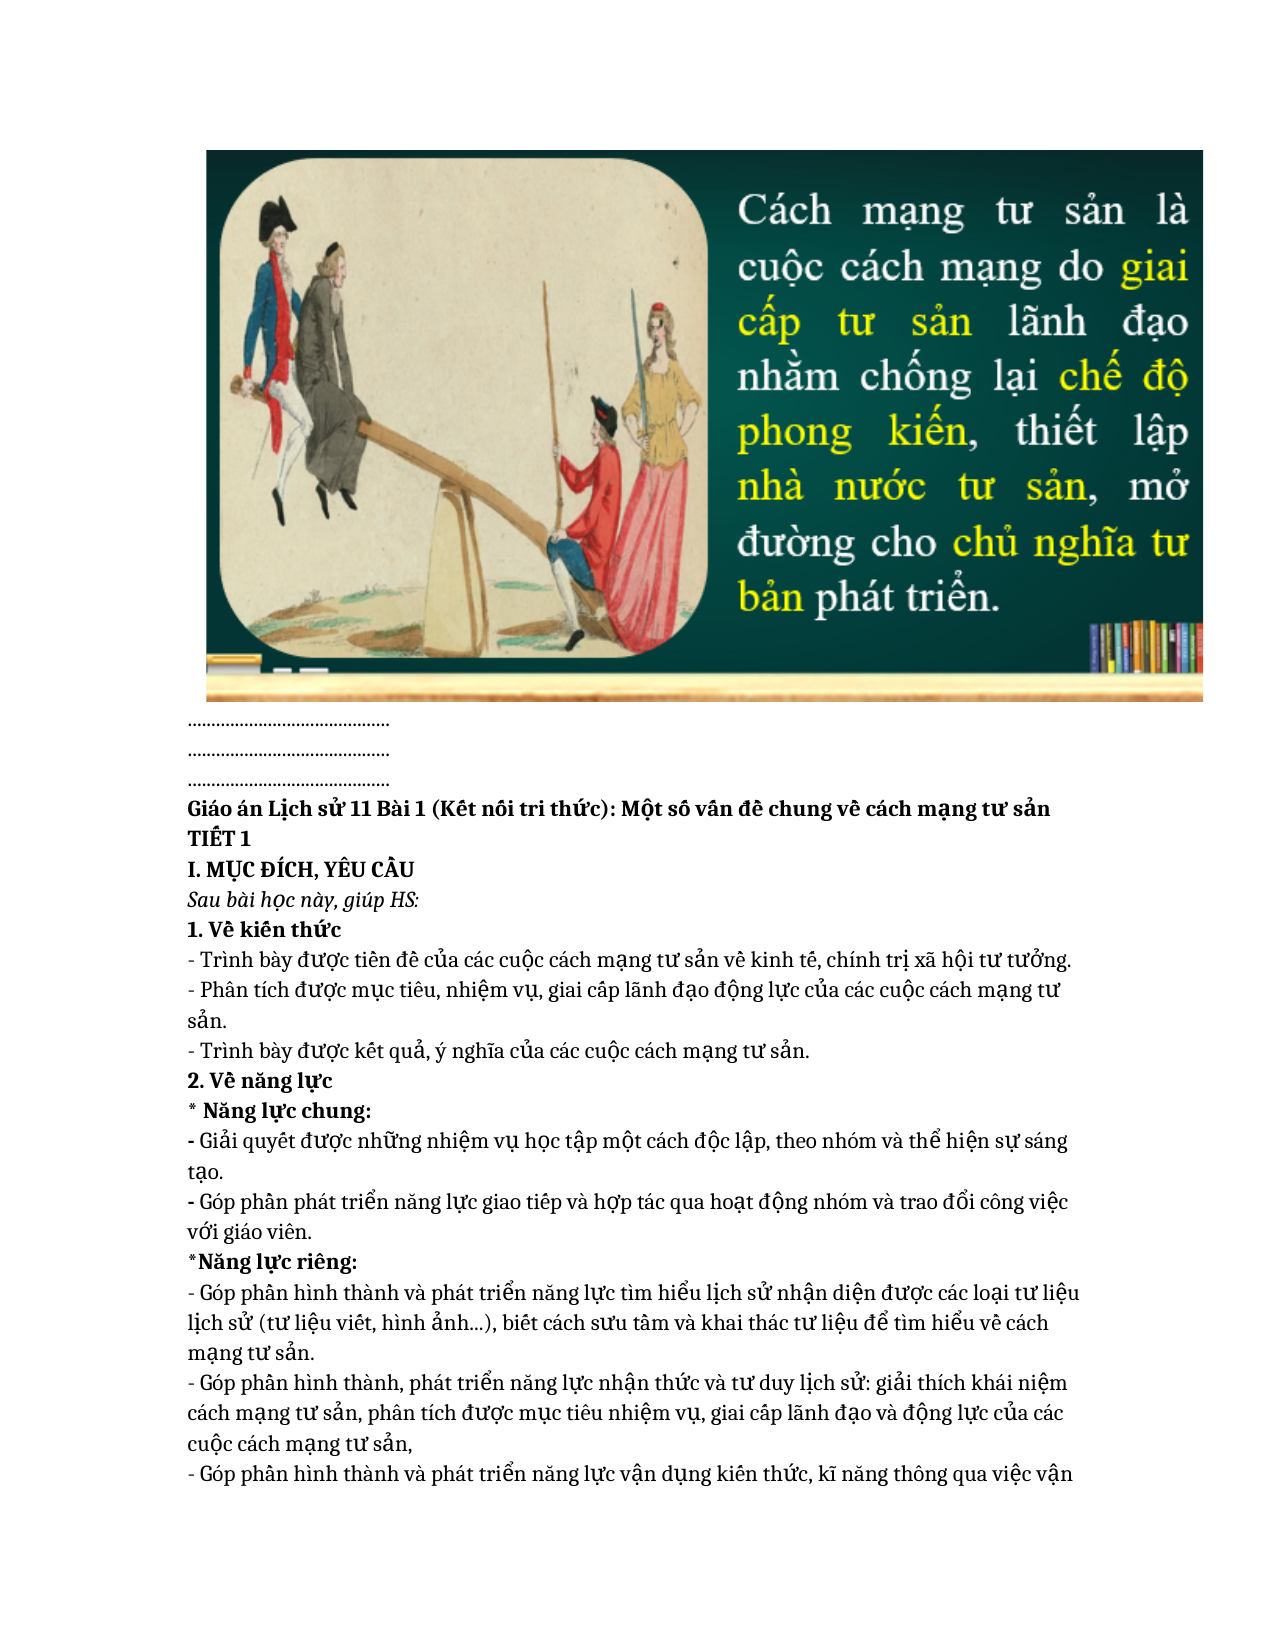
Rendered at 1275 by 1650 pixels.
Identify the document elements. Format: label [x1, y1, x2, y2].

picture [206, 150, 1204, 702]
text [187, 150, 1087, 1487]
